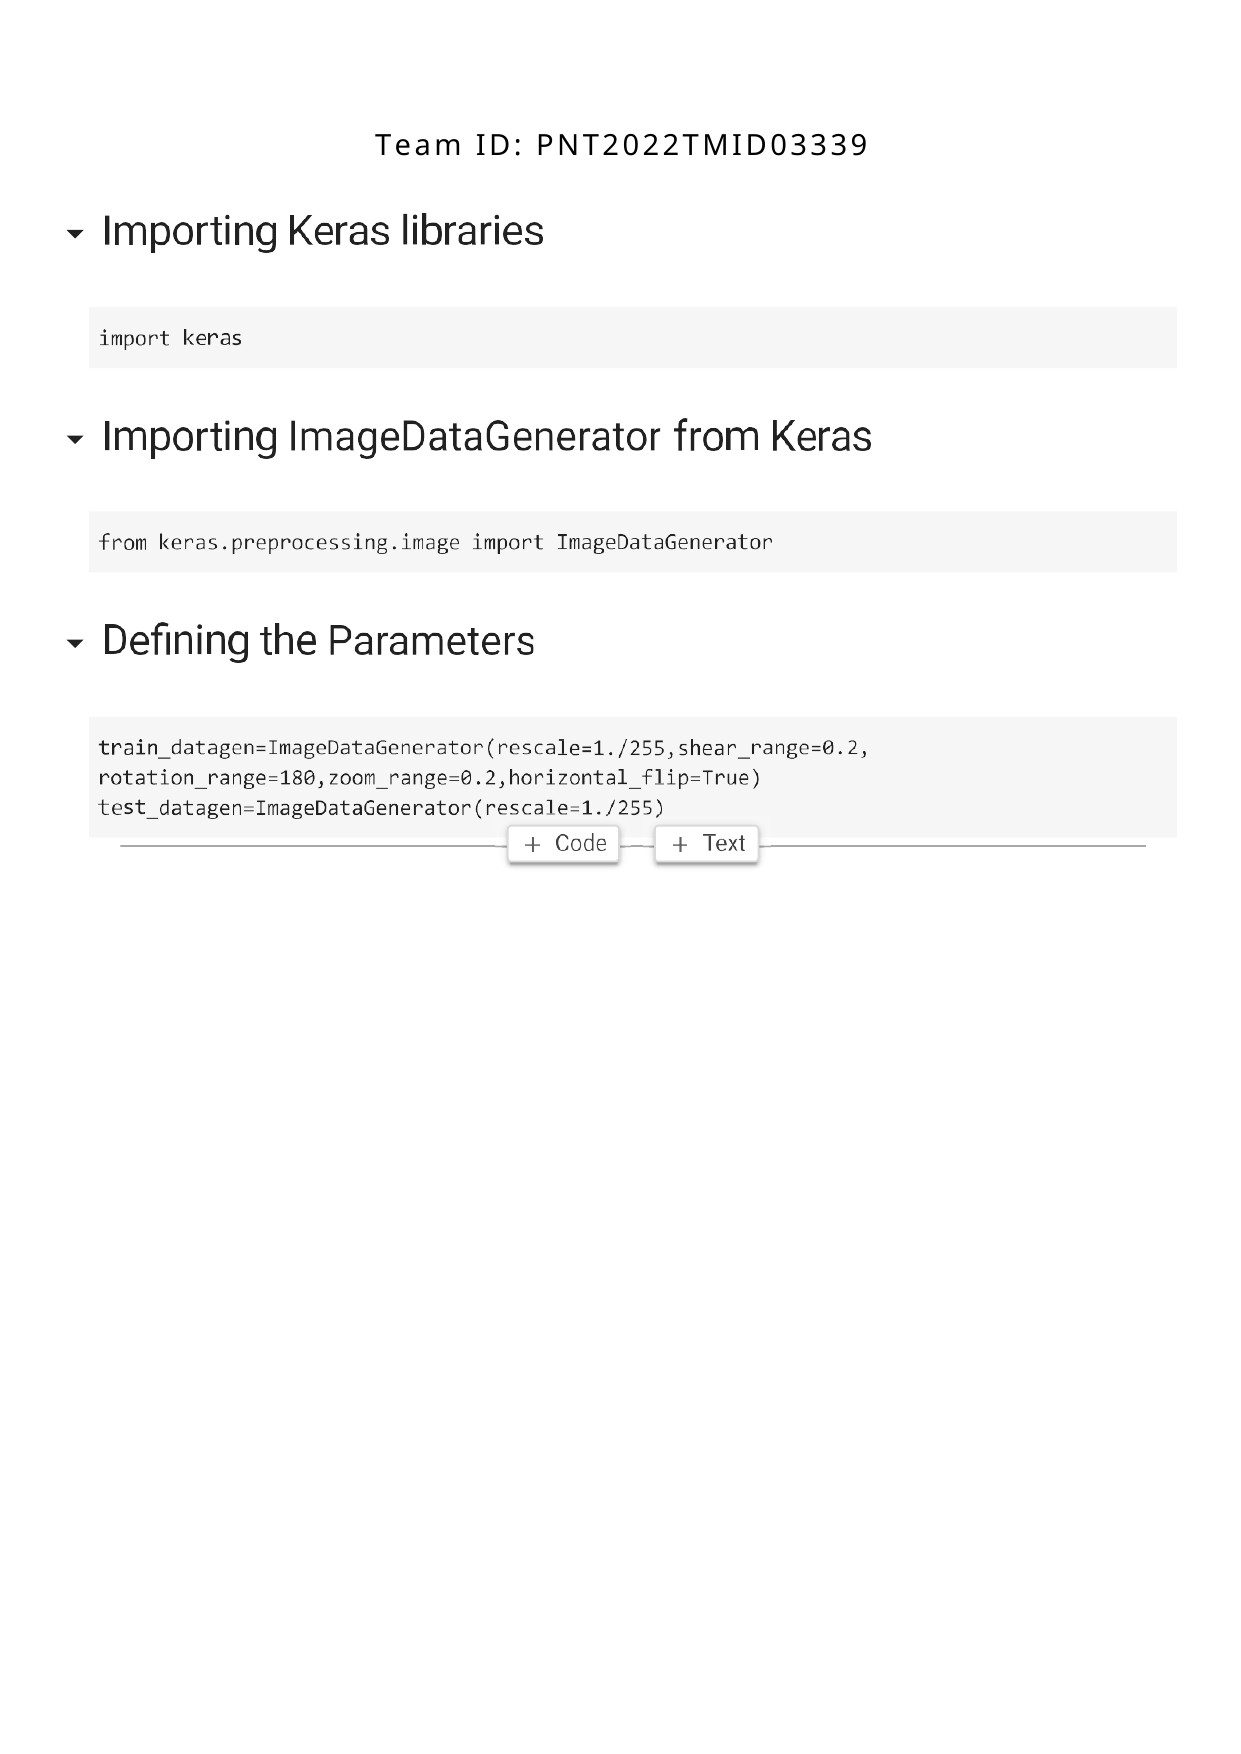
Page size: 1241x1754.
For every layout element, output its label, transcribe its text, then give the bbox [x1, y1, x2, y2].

picture [445, 222, 476, 245]
picture [525, 222, 543, 245]
picture [173, 427, 193, 451]
picture [773, 420, 816, 451]
picture [235, 427, 253, 450]
picture [208, 333, 230, 345]
picture [99, 533, 146, 550]
picture [290, 215, 333, 245]
picture [256, 427, 276, 459]
picture [130, 622, 170, 655]
picture [228, 631, 248, 663]
picture [275, 623, 293, 654]
picture [160, 533, 459, 554]
text Team ID: PNT2022TMID03339 [46, 124, 1196, 164]
picture [297, 631, 316, 655]
picture [197, 423, 222, 451]
picture [260, 627, 272, 655]
picture [184, 329, 206, 345]
picture [173, 222, 193, 245]
picture [473, 533, 543, 554]
picture [151, 427, 170, 459]
picture [207, 631, 225, 654]
picture [115, 427, 146, 450]
picture [336, 222, 368, 245]
picture [853, 427, 871, 451]
picture [256, 222, 276, 253]
picture [235, 222, 253, 245]
picture [100, 329, 169, 350]
picture [175, 631, 192, 654]
picture [151, 222, 170, 253]
picture [726, 427, 758, 450]
picture [674, 418, 723, 451]
picture [330, 625, 534, 655]
picture [98, 738, 866, 876]
picture [819, 427, 850, 451]
picture [371, 222, 389, 245]
picture [422, 213, 442, 245]
picture [558, 534, 772, 554]
picture [291, 420, 661, 459]
picture [503, 222, 522, 245]
picture [105, 624, 126, 654]
picture [197, 217, 222, 245]
picture [115, 222, 146, 245]
